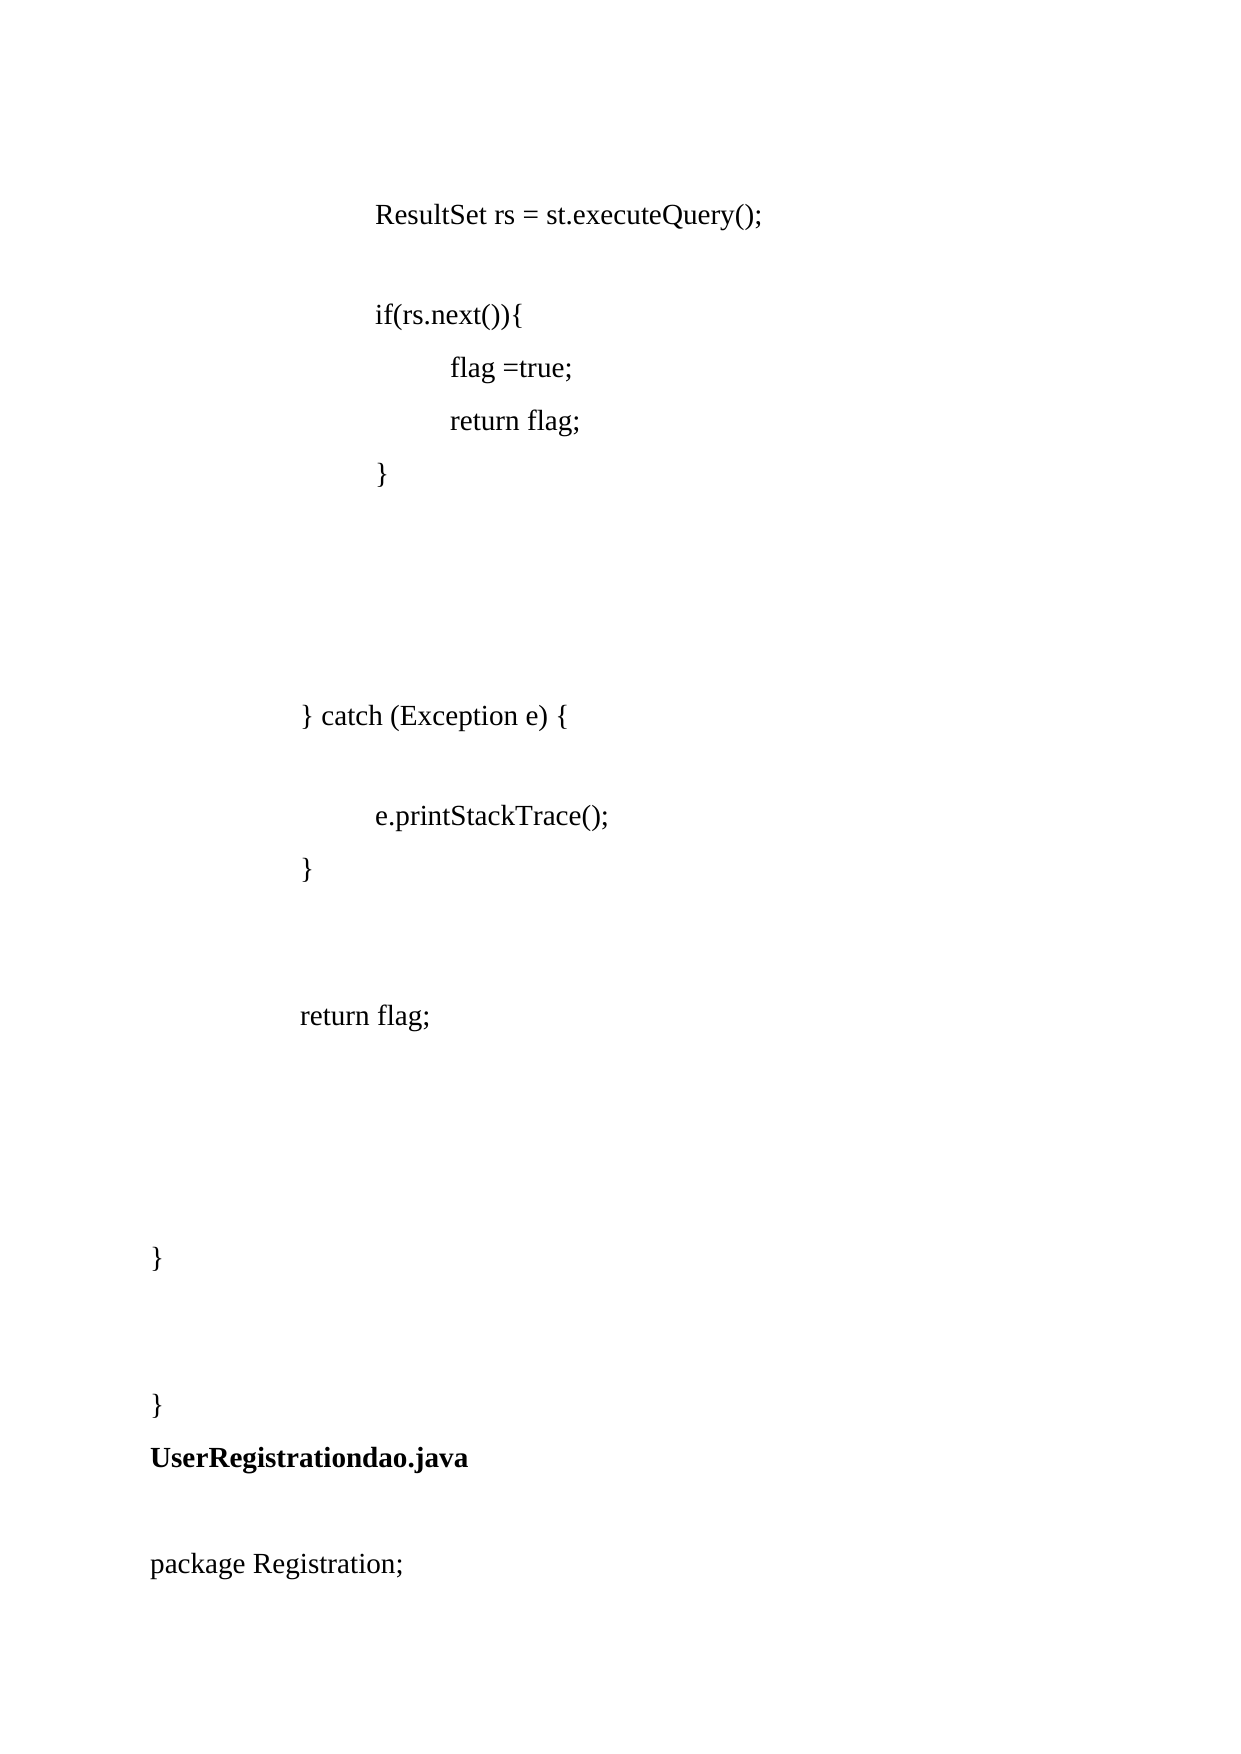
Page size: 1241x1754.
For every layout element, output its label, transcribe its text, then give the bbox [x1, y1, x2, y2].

text } [150, 456, 1090, 489]
text package Registration; [150, 1546, 1090, 1579]
text } [150, 1387, 1090, 1421]
text } catch (Exception e) { [150, 698, 1090, 731]
text ResultSet rs = st.executeQuery(); [150, 197, 1090, 231]
text UserRegistrationdao.java [150, 1440, 1090, 1474]
text return flag; [150, 998, 1090, 1032]
text flag =true; [150, 350, 1090, 384]
text e.printStackTrace(); [150, 798, 1090, 831]
text return flag; [150, 403, 1090, 437]
text } [150, 1240, 1090, 1274]
text } [150, 851, 1090, 884]
text if(rs.next()){ [150, 297, 1090, 331]
